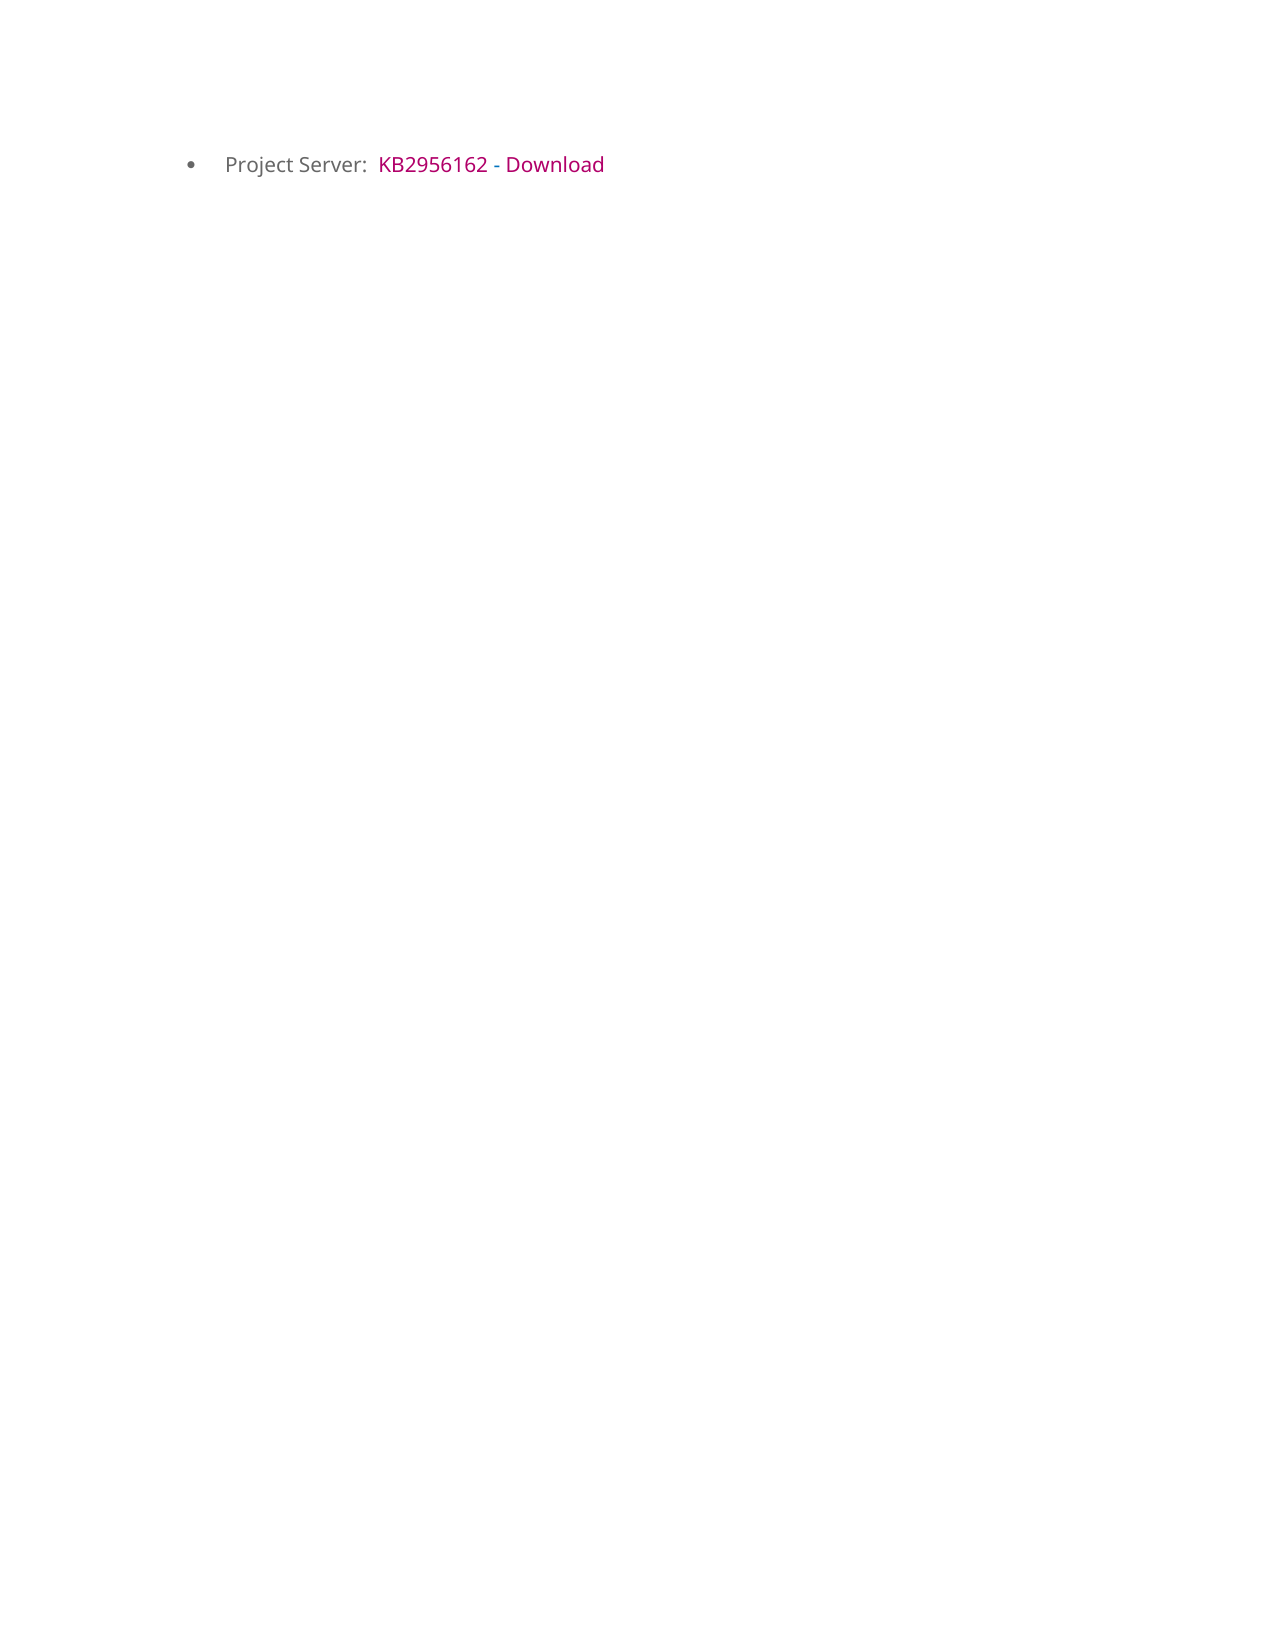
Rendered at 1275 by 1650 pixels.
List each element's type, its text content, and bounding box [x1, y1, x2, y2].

list Project Server: KB2956162 - Download [187, 150, 1125, 178]
